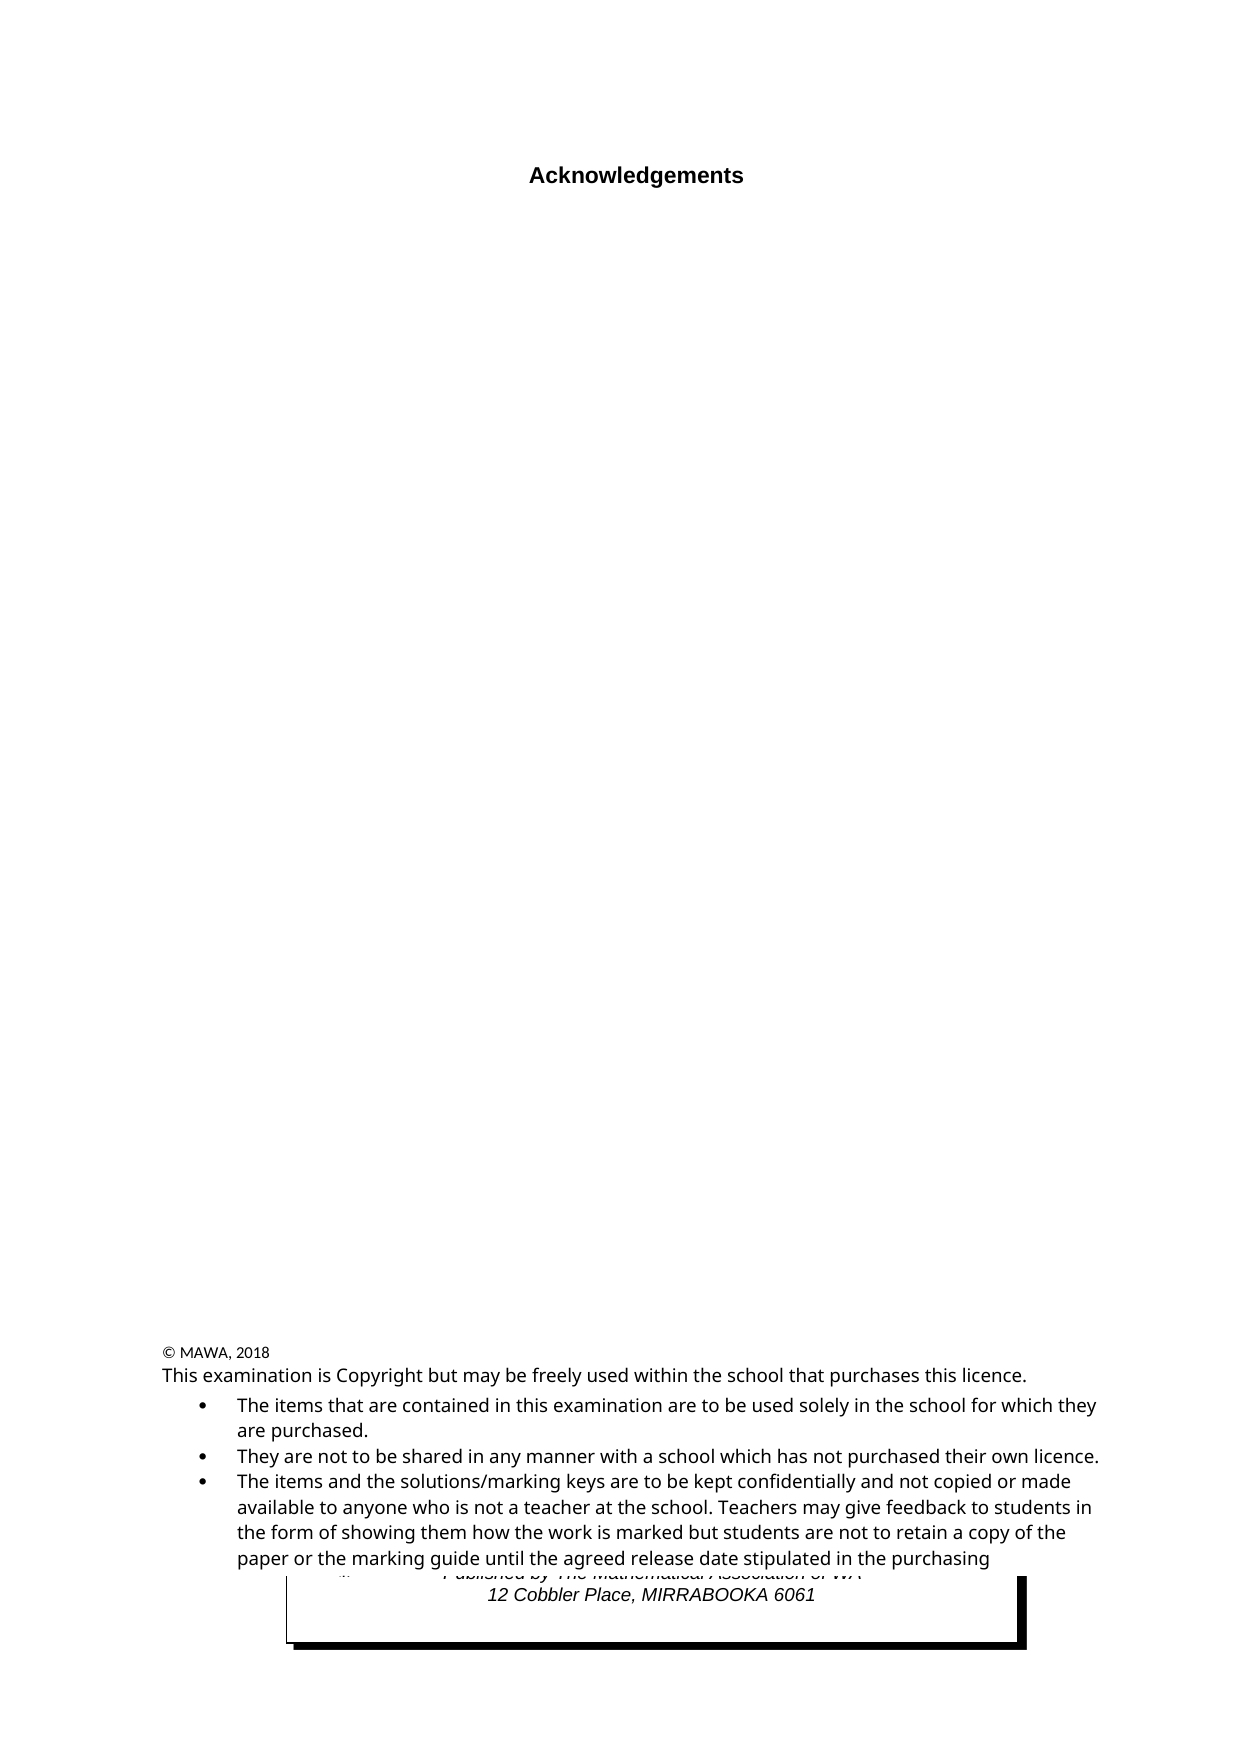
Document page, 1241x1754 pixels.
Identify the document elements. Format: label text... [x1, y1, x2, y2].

text Acknowledgements [150, 162, 1123, 189]
